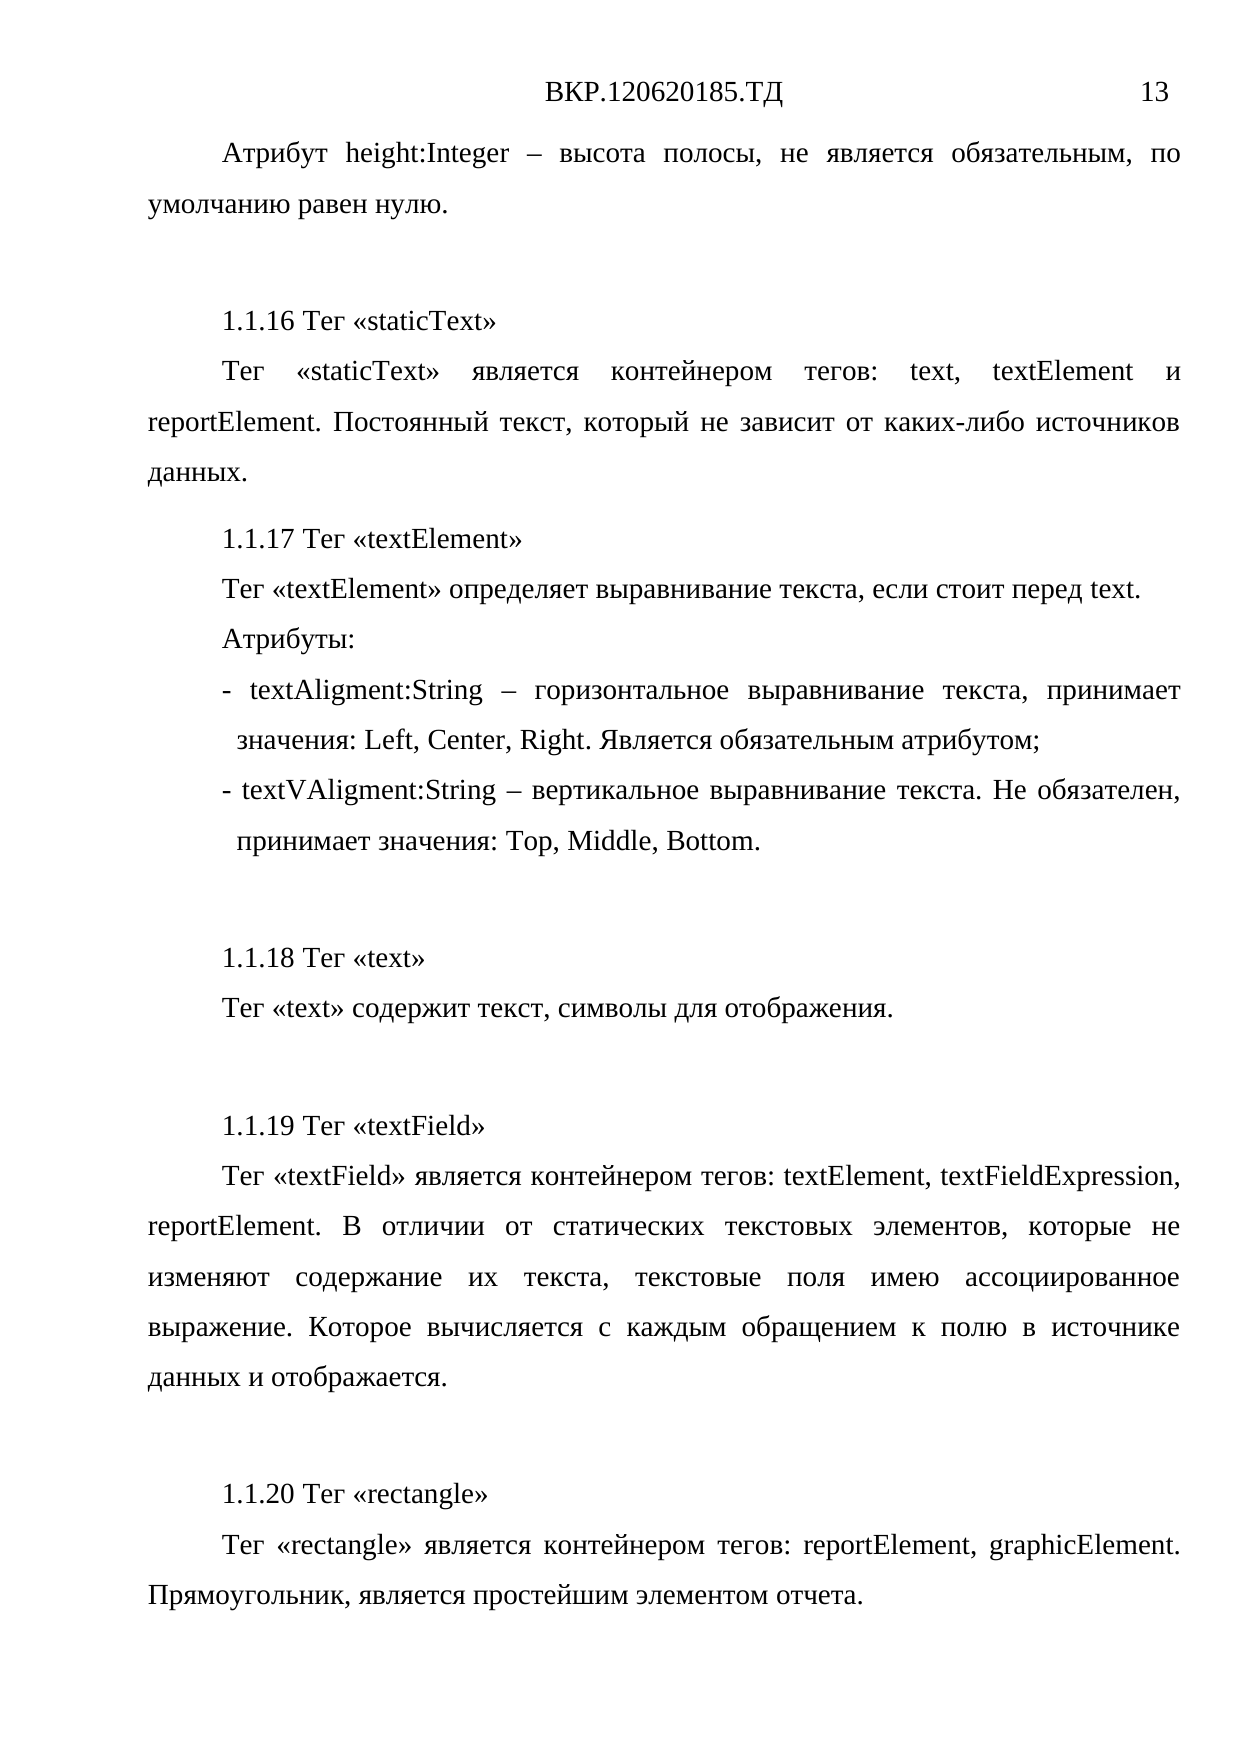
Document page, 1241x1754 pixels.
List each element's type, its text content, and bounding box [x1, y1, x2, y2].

text Тег «rectangle» [222, 1477, 1181, 1510]
text Тег «staticText» [222, 303, 1181, 337]
text Тег «text» [222, 940, 1181, 974]
text Тег «textElement» [222, 521, 1181, 554]
text Тег «textElement» определяет выравнивание текста, если стоит перед text. [148, 571, 1181, 605]
text Тег «rectangle» является контейнером тегов: reportElement, graphicElement. Прямоугольник, является простейшим элементом отчета. [148, 1527, 1181, 1611]
text - textAligment:String – горизонтальное выравнивание текста, принимает значения: Left, Center, Right. Является обязательным атрибутом; [222, 672, 1181, 756]
text Тег «text» содержит текст, символы для отображения. [222, 990, 1181, 1024]
text - textVAligment:String – вертикальное выравнивание текста. Не обязателен, принимает значения: Top, Middle, Bottom. [222, 772, 1181, 856]
text Атрибут height:Integer – высота полосы, не является обязательным, по умолчанию равен нулю. [148, 135, 1181, 219]
text Атрибуты: [148, 622, 1181, 655]
text Тег «textField» [222, 1108, 1181, 1141]
text Тег «textField» является контейнером тегов: textElement, textFieldExpression, reportElement. В отличии от статических текстовых элементов, которые не изменяют содержание их текста, текстовые поля имею ассоциированное выражение. Которое вычисляется с каждым обращением к полю в источнике данных и отображается. [148, 1158, 1181, 1393]
text Тег «staticText» является контейнером тегов: text, textElement и reportElement. Постоянный текст, который не зависит от каких-либо источников данных. [148, 353, 1181, 487]
